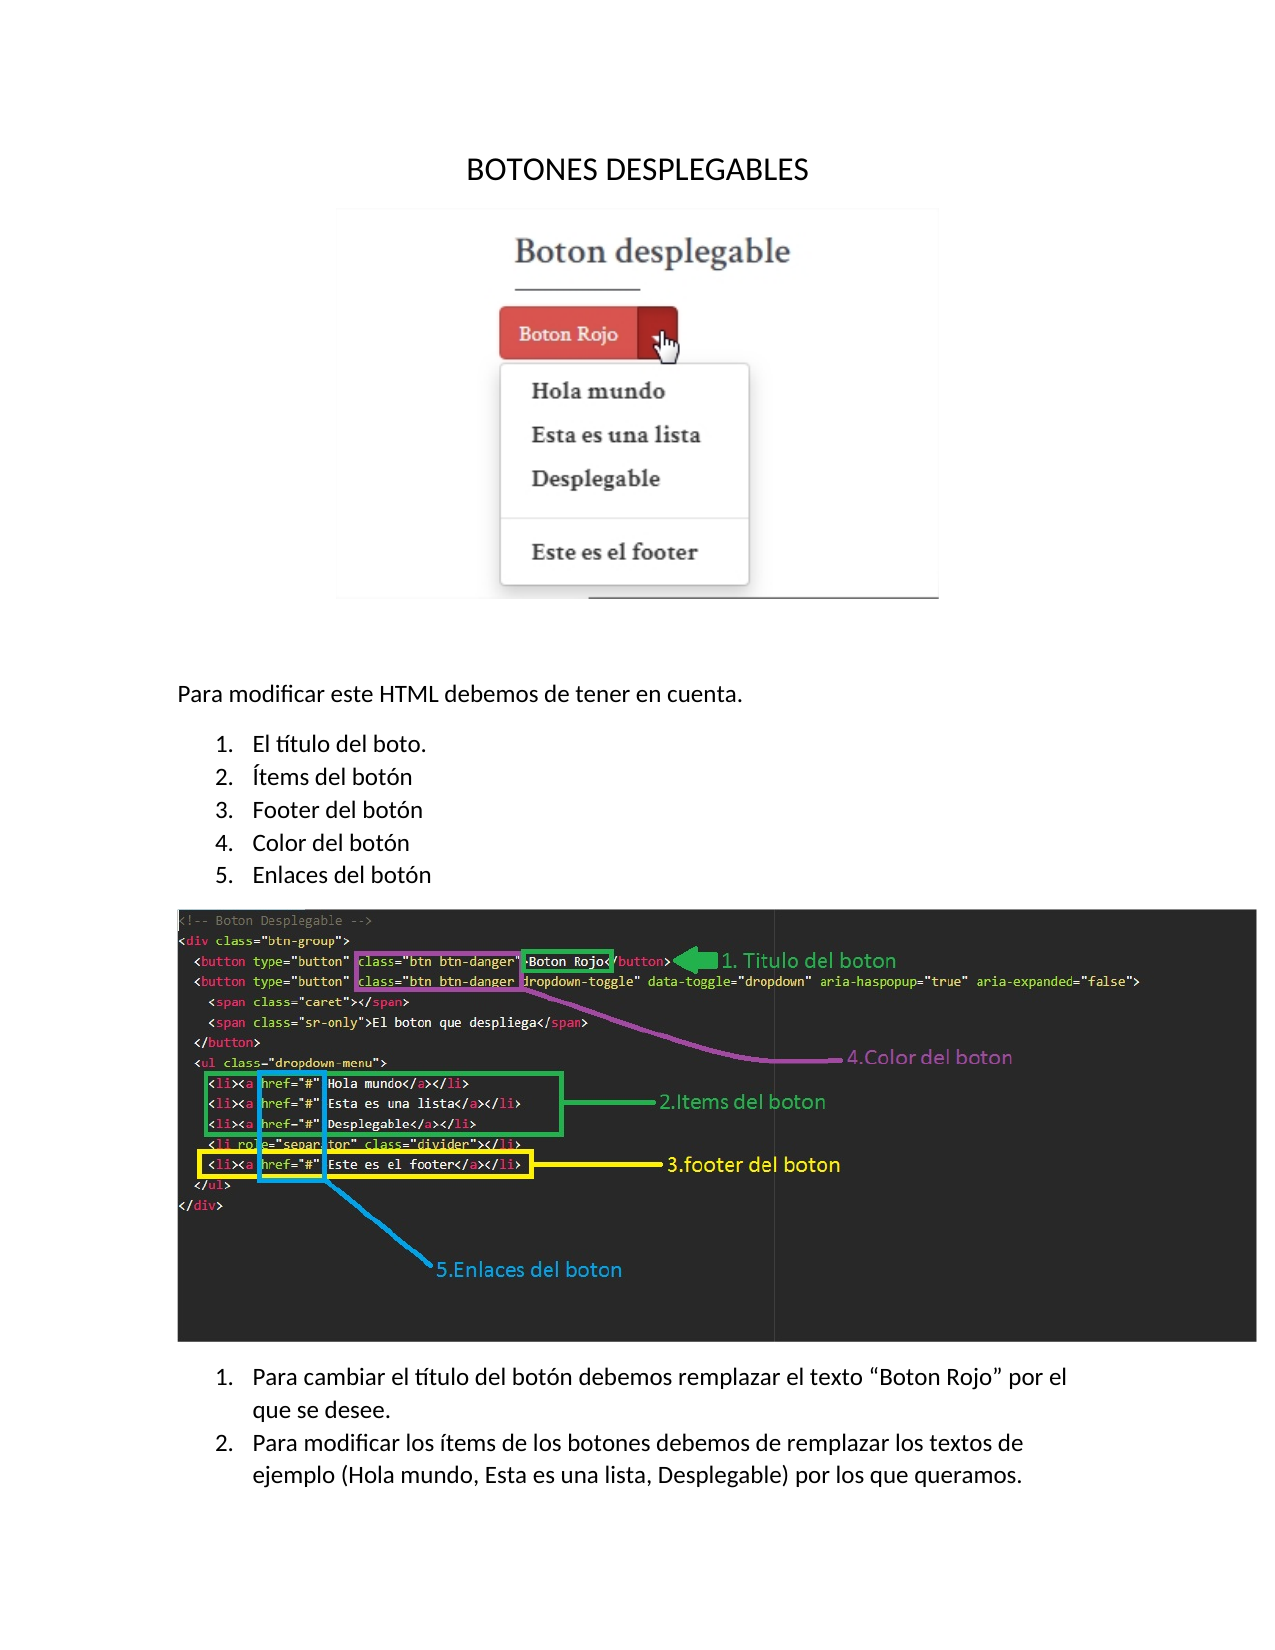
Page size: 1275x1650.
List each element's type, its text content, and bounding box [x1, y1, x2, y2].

list Color del botón [215, 827, 1098, 857]
text BOTONES DESPLEGABLES [177, 148, 1098, 188]
list Ítems del botón [215, 761, 1098, 791]
list Para modificar los ítems de los botones debemos de remplazar los textos de ejemplo (Hola mundo, Esta es una lista, Desplegable) por los que queramos. [215, 1427, 1098, 1490]
text Para modificar este HTML debemos de tener en cuenta. [177, 678, 1098, 709]
list Footer del botón [215, 794, 1098, 824]
list Enlaces del botón [215, 859, 1098, 890]
picture [177, 909, 1257, 1342]
picture [336, 208, 939, 599]
list Para cambiar el título del botón debemos remplazar el texto “Boton Rojo” por el que se desee. [215, 1361, 1098, 1424]
list El título del boto. [215, 728, 1098, 758]
